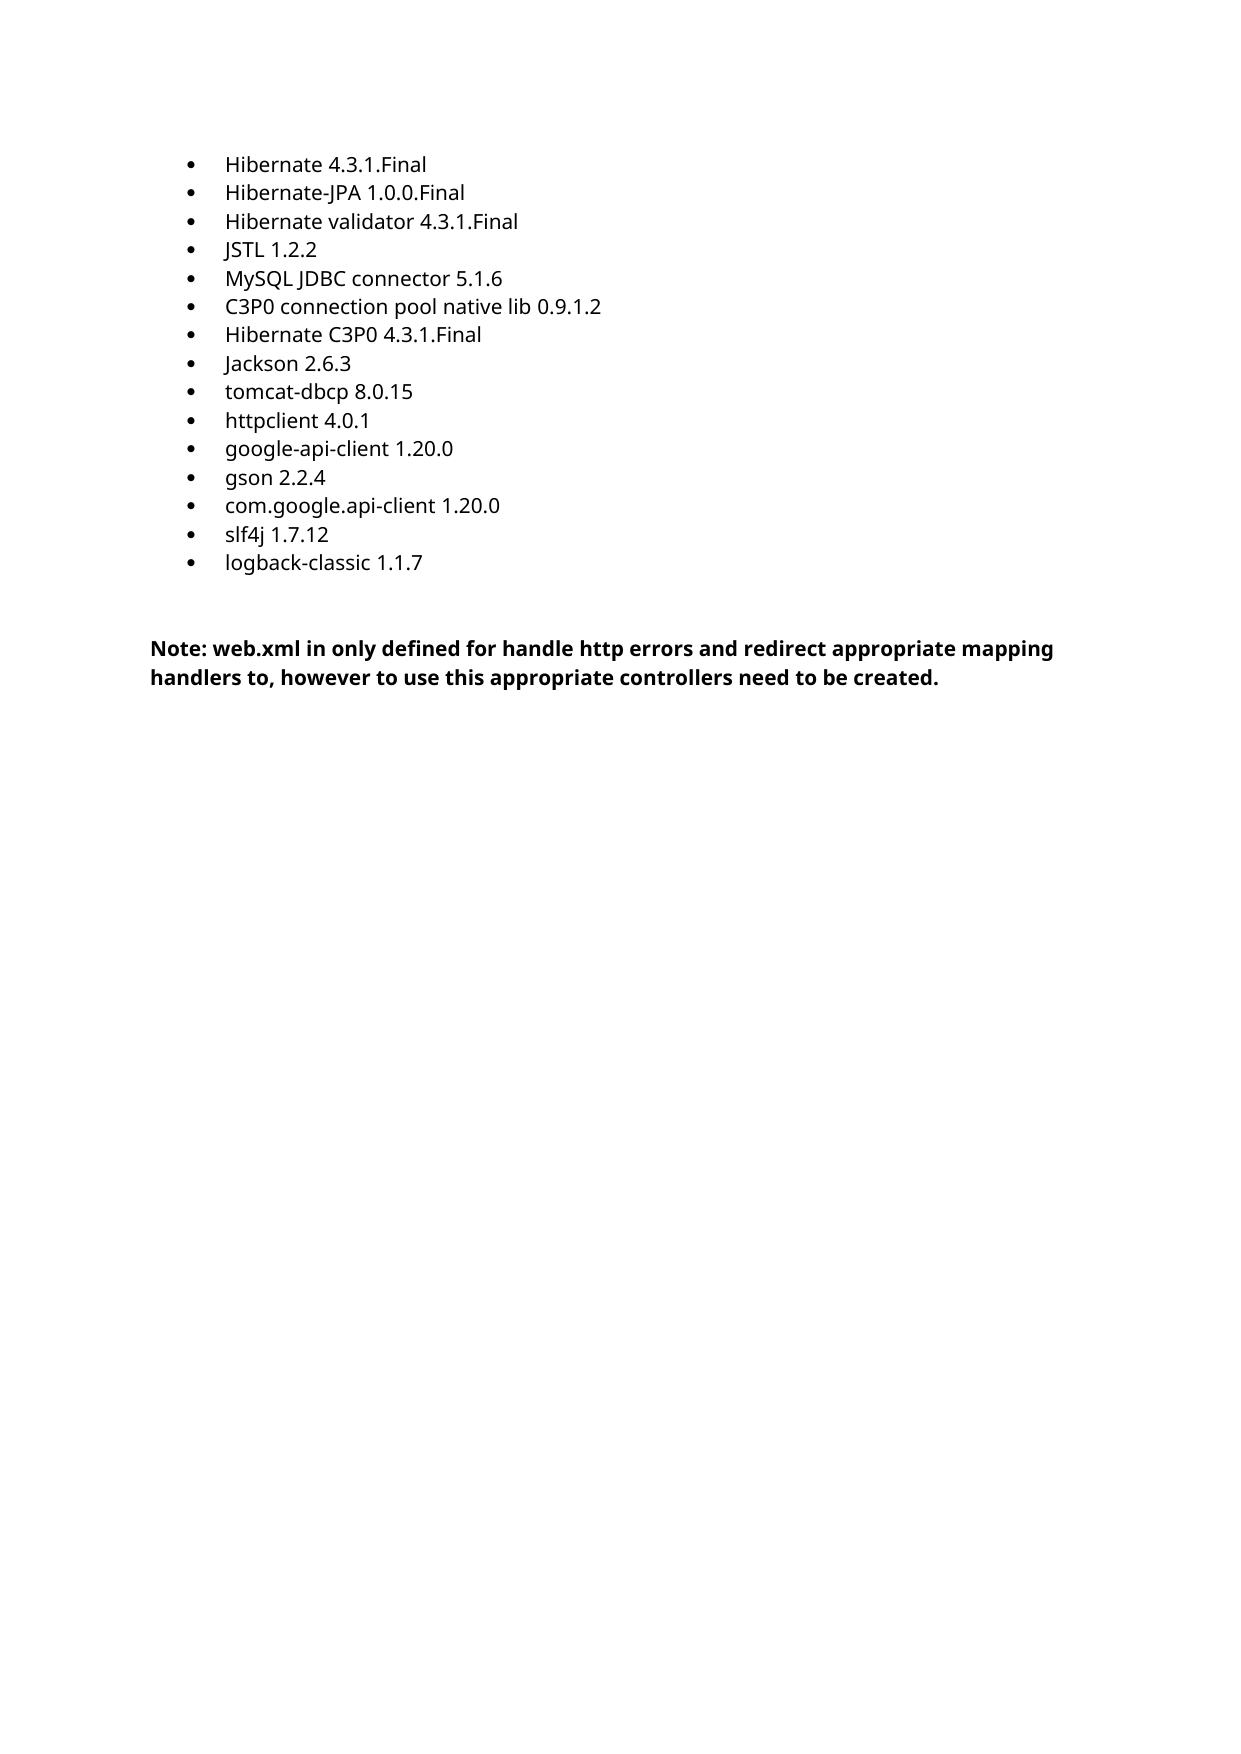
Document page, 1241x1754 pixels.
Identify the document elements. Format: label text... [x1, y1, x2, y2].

list C3P0 connection pool native lib 0.9.1.2 [187, 292, 1090, 321]
list logback-classic 1.1.7 [187, 548, 1090, 577]
list google-api-client 1.20.0 [187, 434, 1090, 463]
list MySQL JDBC connector 5.1.6 [187, 264, 1090, 292]
list Hibernate 4.3.1.Final [187, 150, 1090, 178]
list Hibernate C3P0 4.3.1.Final [187, 321, 1090, 349]
list Jackson 2.6.3 [187, 349, 1090, 377]
list gson 2.2.4 [187, 463, 1090, 491]
list Hibernate-JPA 1.0.0.Final [187, 178, 1090, 207]
list slf4j 1.7.12 [187, 520, 1090, 548]
list Hibernate validator 4.3.1.Final [187, 207, 1090, 235]
list tomcat-dbcp 8.0.15 [187, 377, 1090, 406]
text Note: web.xml in only defined for handle http errors and redirect appropriate mapping handlers to, however to use this appropriate controllers need to be created. [150, 634, 1090, 691]
list httpclient 4.0.1 [187, 406, 1090, 434]
list com.google.api-client 1.20.0 [187, 491, 1090, 520]
list JSTL 1.2.2 [187, 235, 1090, 264]
